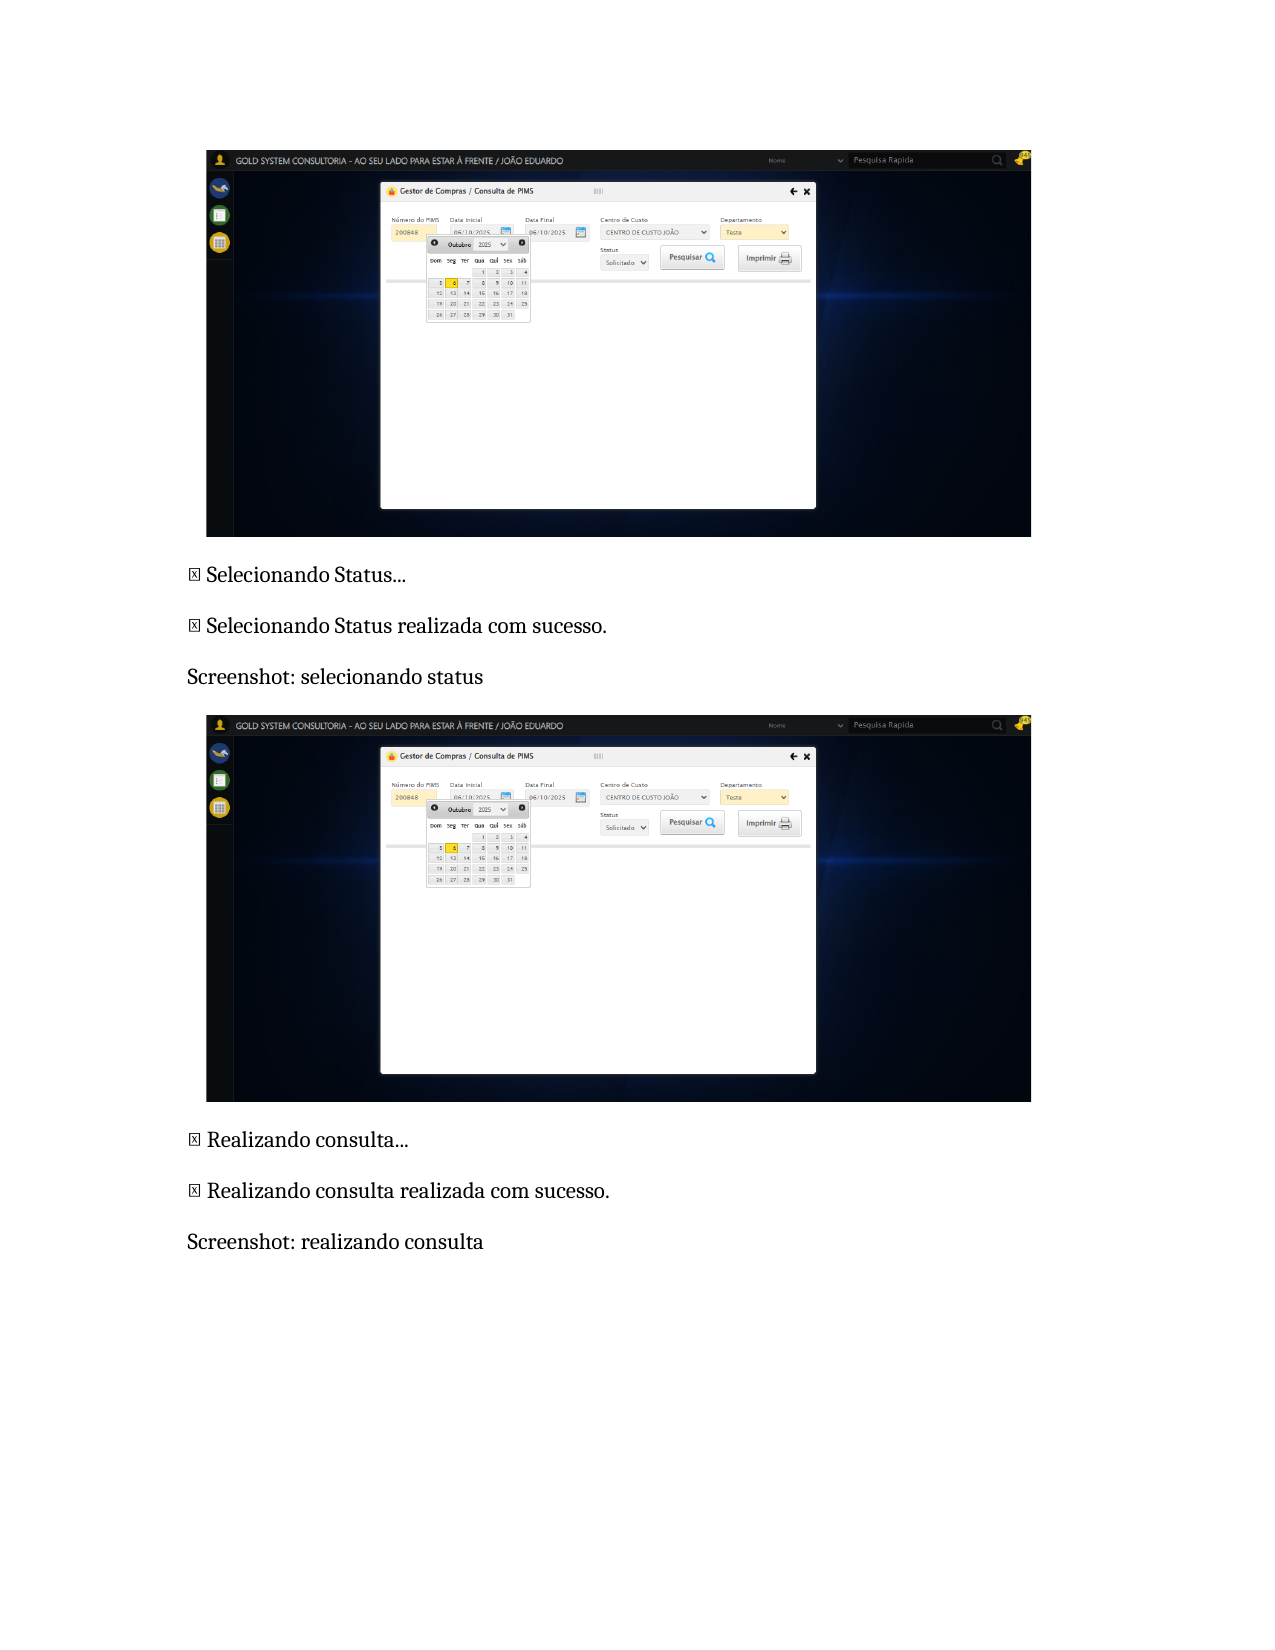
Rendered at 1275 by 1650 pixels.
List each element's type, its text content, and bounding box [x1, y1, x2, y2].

picture [206, 150, 1032, 537]
text ✅ Realizando consulta realizada com sucesso. [187, 1178, 1087, 1204]
text Screenshot: realizando consulta [187, 1229, 1087, 1255]
picture [206, 715, 1032, 1102]
text Screenshot: selecionando status [187, 664, 1087, 690]
text 🔄 Selecionando Status... [187, 562, 1087, 588]
text ✅ Selecionando Status realizada com sucesso. [187, 613, 1087, 639]
text 🔄 Realizando consulta... [187, 1127, 1087, 1153]
